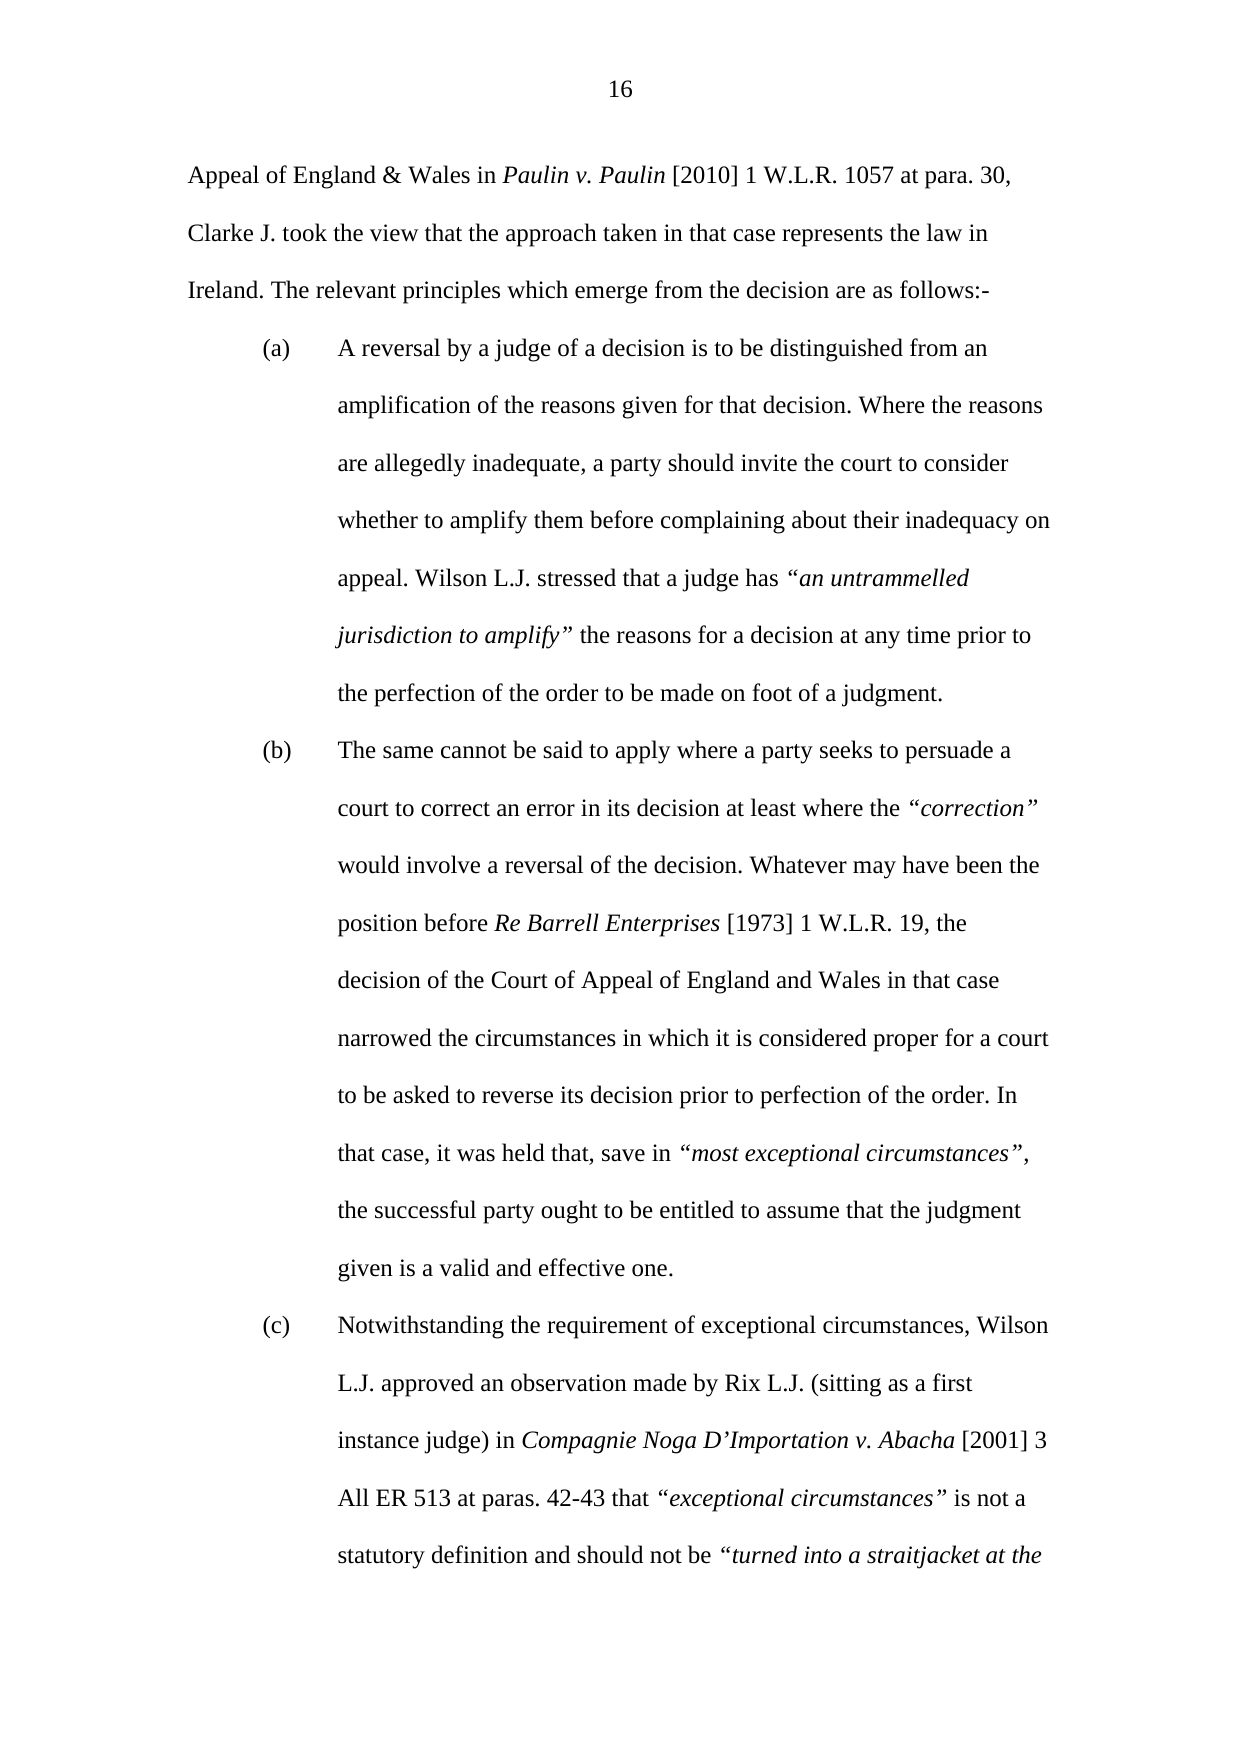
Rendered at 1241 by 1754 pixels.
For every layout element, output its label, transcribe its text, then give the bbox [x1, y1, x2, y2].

list A reversal by a judge of a decision is to be distinguished from an amplification of the reasons given for that decision. Where the reasons are allegedly inadequate, a party should invite the court to consider whether to amplify them before complaining about their inadequacy on appeal. Wilson L.J. stressed that a judge has “an untrammelled jurisdiction to amplify” the reasons for a decision at any time prior to the perfection of the order to be made on foot of a judgment. [262, 333, 1053, 706]
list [262, 1310, 1053, 1569]
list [187, 160, 1053, 304]
list The same cannot be said to apply where a party seeks to persuade a court to correct an error in its decision at least where the “correction” would involve a reversal of the decision. Whatever may have been the position before Re Barrell Enterprises [1973] 1 W.L.R. 19, the decision of the Court of Appeal of England and Wales in that case narrowed the circumstances in which it is considered proper for a court to be asked to reverse its decision prior to perfection of the order. In that case, it was held that, save in “most exceptional circumstances”, the successful party ought to be entitled to assume that the judgment given is a valid and effective one. [262, 735, 1053, 1281]
